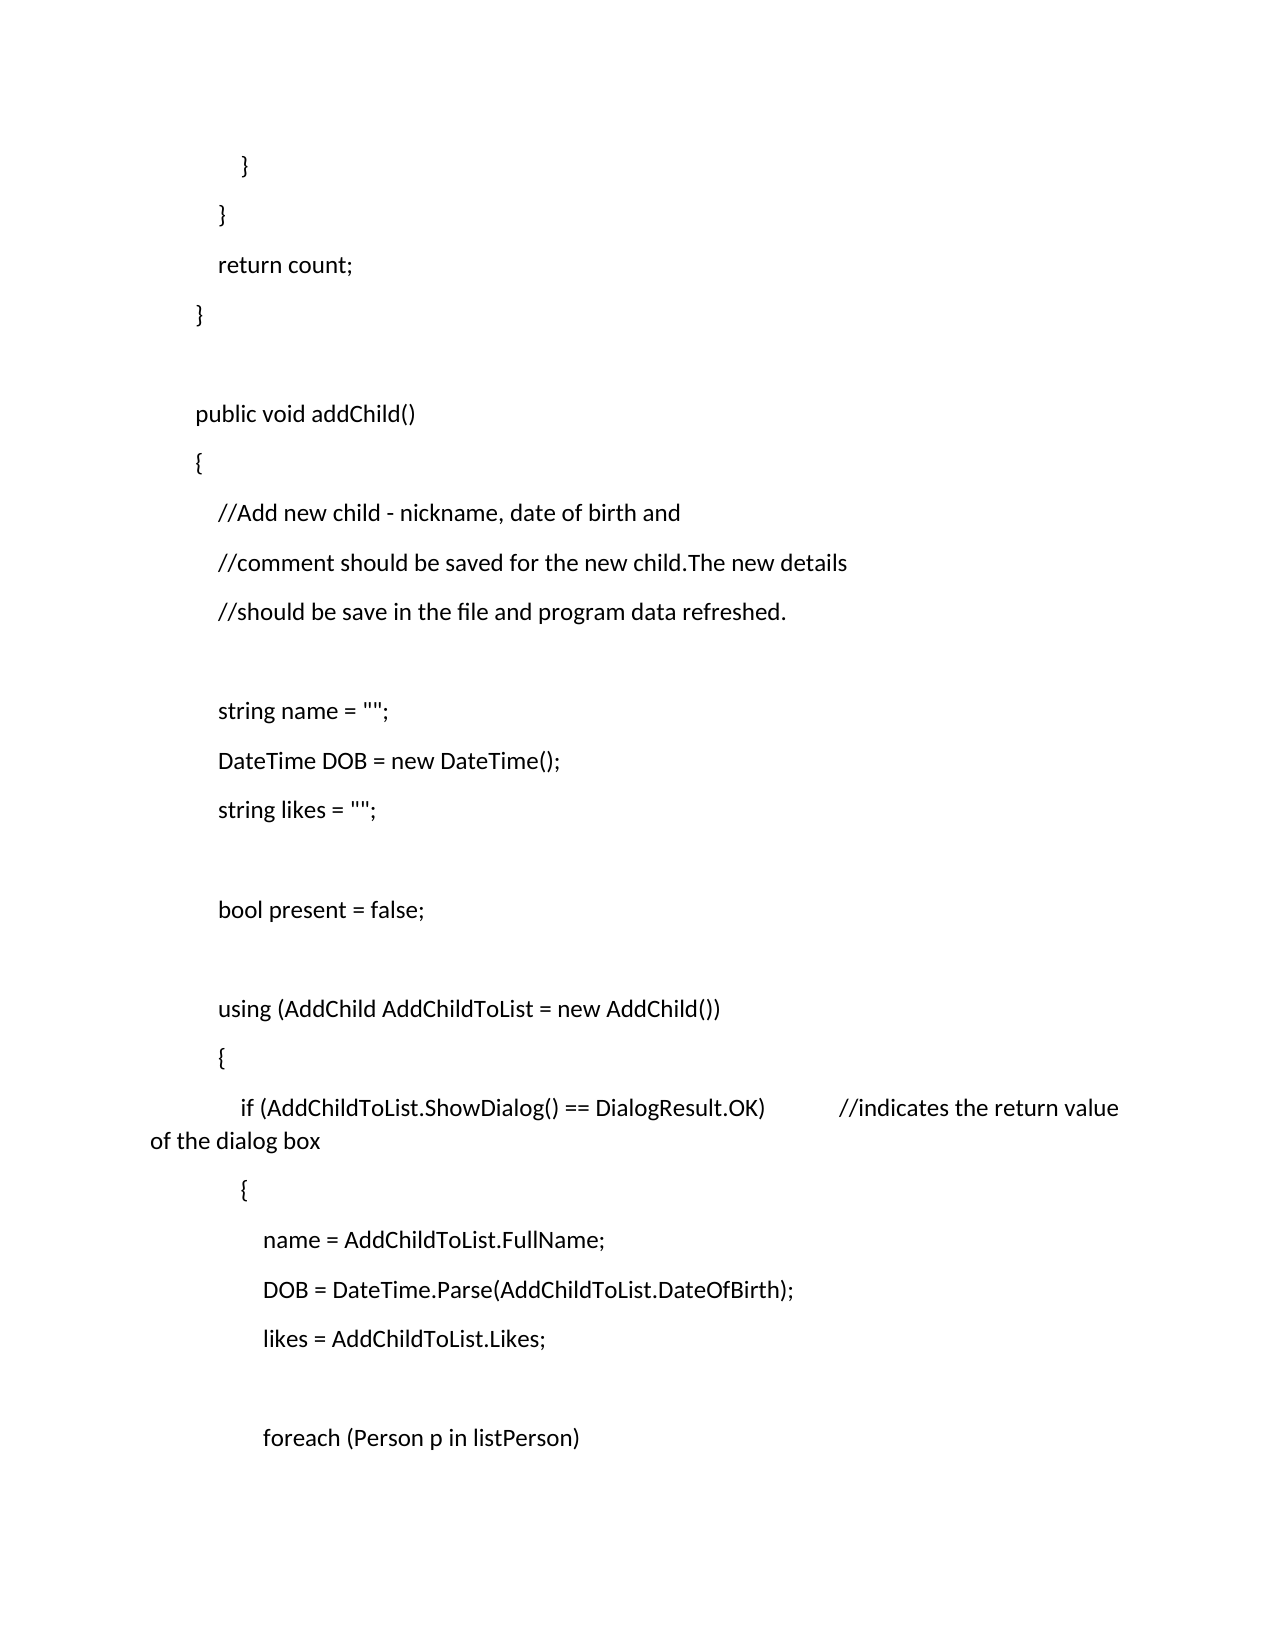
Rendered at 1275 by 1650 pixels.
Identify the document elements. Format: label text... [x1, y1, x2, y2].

text { [150, 447, 1125, 478]
text string likes = ""; [150, 794, 1125, 825]
text name = AddChildToList.FullName; [150, 1224, 1125, 1255]
text string name = ""; [150, 695, 1125, 726]
text } [150, 299, 1125, 329]
text bool present = false; [150, 894, 1125, 924]
text //should be save in the file and program data refreshed. [150, 596, 1125, 627]
text public void addChild() [150, 398, 1125, 428]
text //comment should be saved for the new child.The new details [150, 547, 1125, 577]
text if (AddChildToList.ShowDialog() == DialogResult.OK) //indicates the return value of the dialog box [150, 1092, 1125, 1156]
text return count; [150, 249, 1125, 280]
text { [150, 1042, 1125, 1073]
text DateTime DOB = new DateTime(); [150, 745, 1125, 776]
text //Add new child - nickname, date of birth and [150, 497, 1125, 528]
text using (AddChild AddChildToList = new AddChild()) [150, 993, 1125, 1023]
text { [150, 1174, 1125, 1205]
text } [150, 150, 1125, 181]
text likes = AddChildToList.Likes; [150, 1323, 1125, 1354]
text DOB = DateTime.Parse(AddChildToList.DateOfBirth); [150, 1274, 1125, 1304]
text foreach (Person p in listPerson) [150, 1422, 1125, 1453]
text } [150, 199, 1125, 230]
